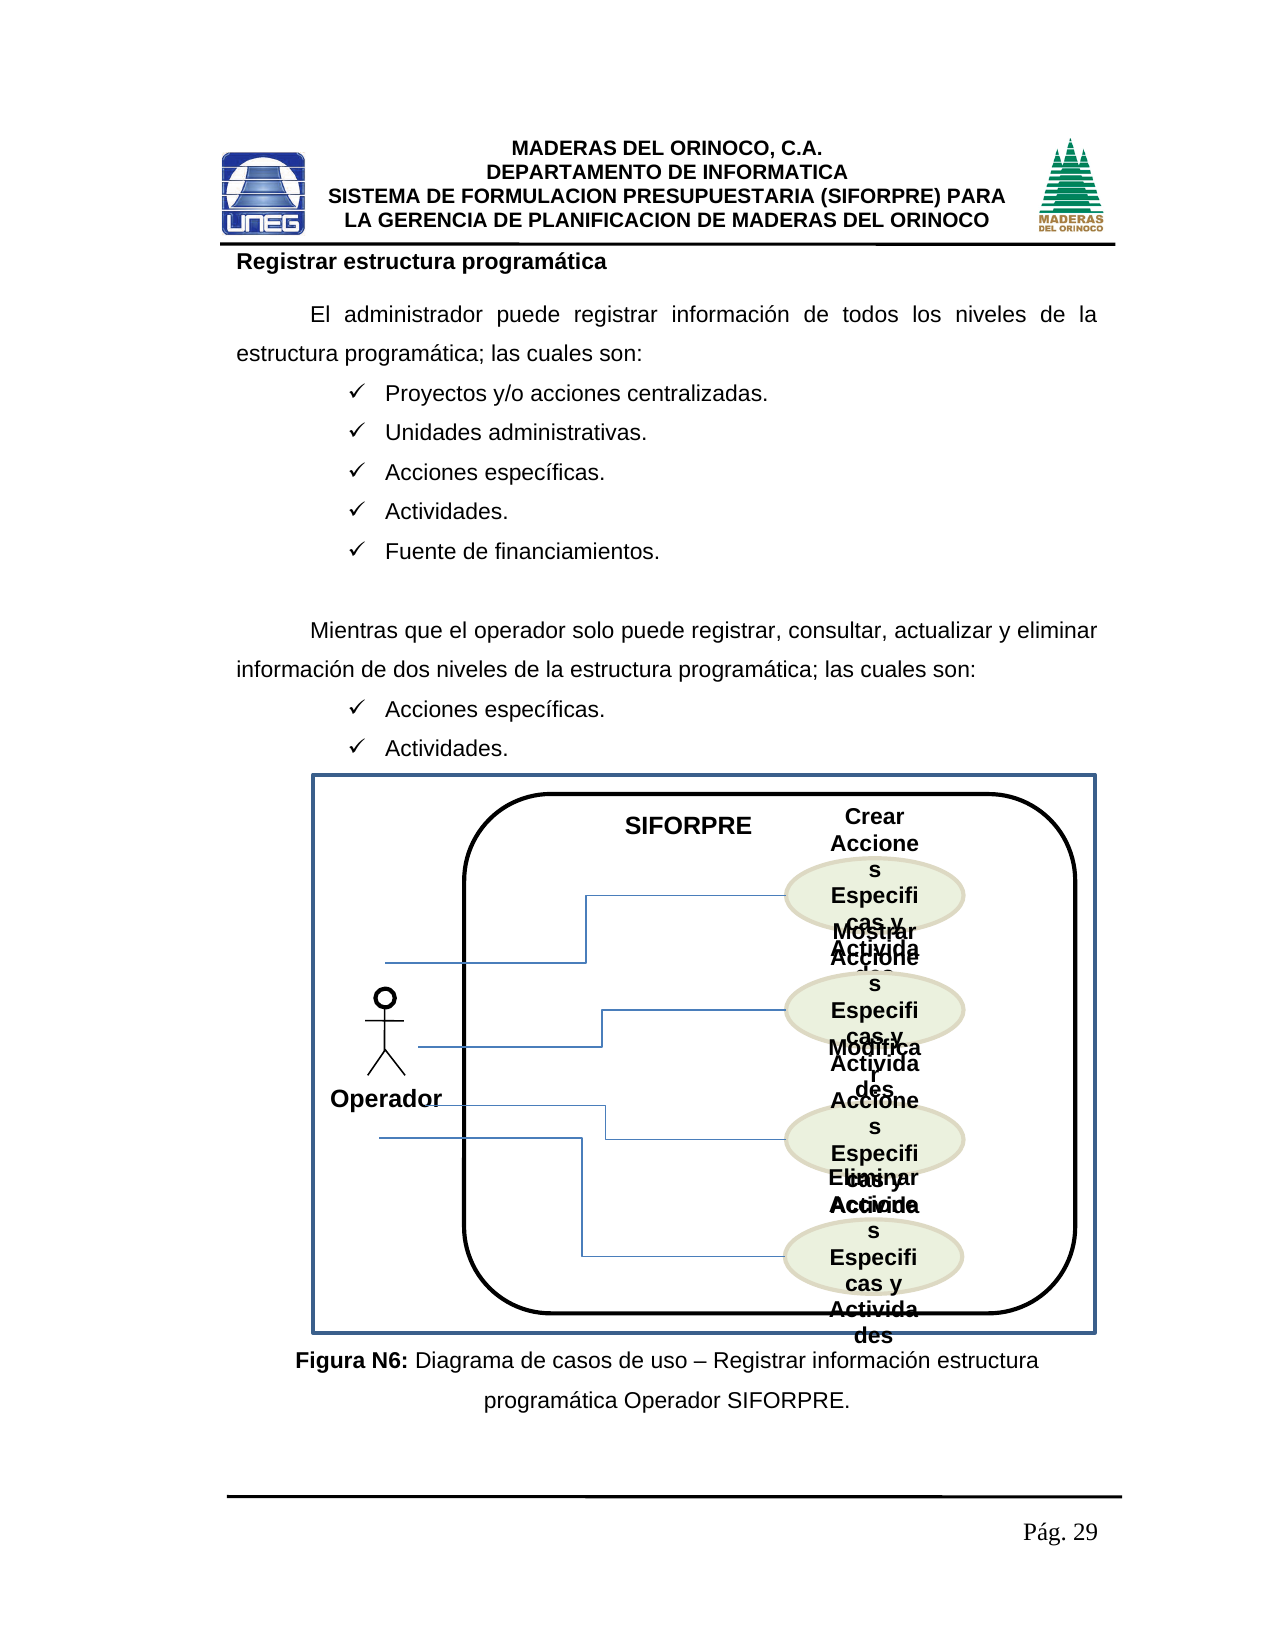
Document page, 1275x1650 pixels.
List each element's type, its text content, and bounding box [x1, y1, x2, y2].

picture [221, 152, 306, 236]
list Actividades. [347, 735, 1098, 761]
text Figura N6: Diagrama de casos de uso – Registrar información estructura programática Operador SIFORPRE. [236, 1347, 1098, 1413]
picture [1004, 137, 1137, 233]
text Mientras que el operador solo puede registrar, consultar, actualizar y eliminar información de dos niveles de la estructura programática; las cuales son: [236, 617, 1098, 682]
list Acciones específicas. [347, 696, 1098, 722]
text El administrador puede registrar información de todos los niveles de la estructura programática; las cuales son: [236, 301, 1098, 367]
list Unidades administrativas. [347, 419, 1098, 446]
list Proyectos y/o acciones centralizadas. [347, 380, 1098, 406]
list Actividades. [347, 498, 1098, 524]
text Registrar estructura programática [236, 248, 1098, 274]
list Acciones específicas. [347, 459, 1098, 485]
list Fuente de financiamientos. [347, 538, 1098, 564]
